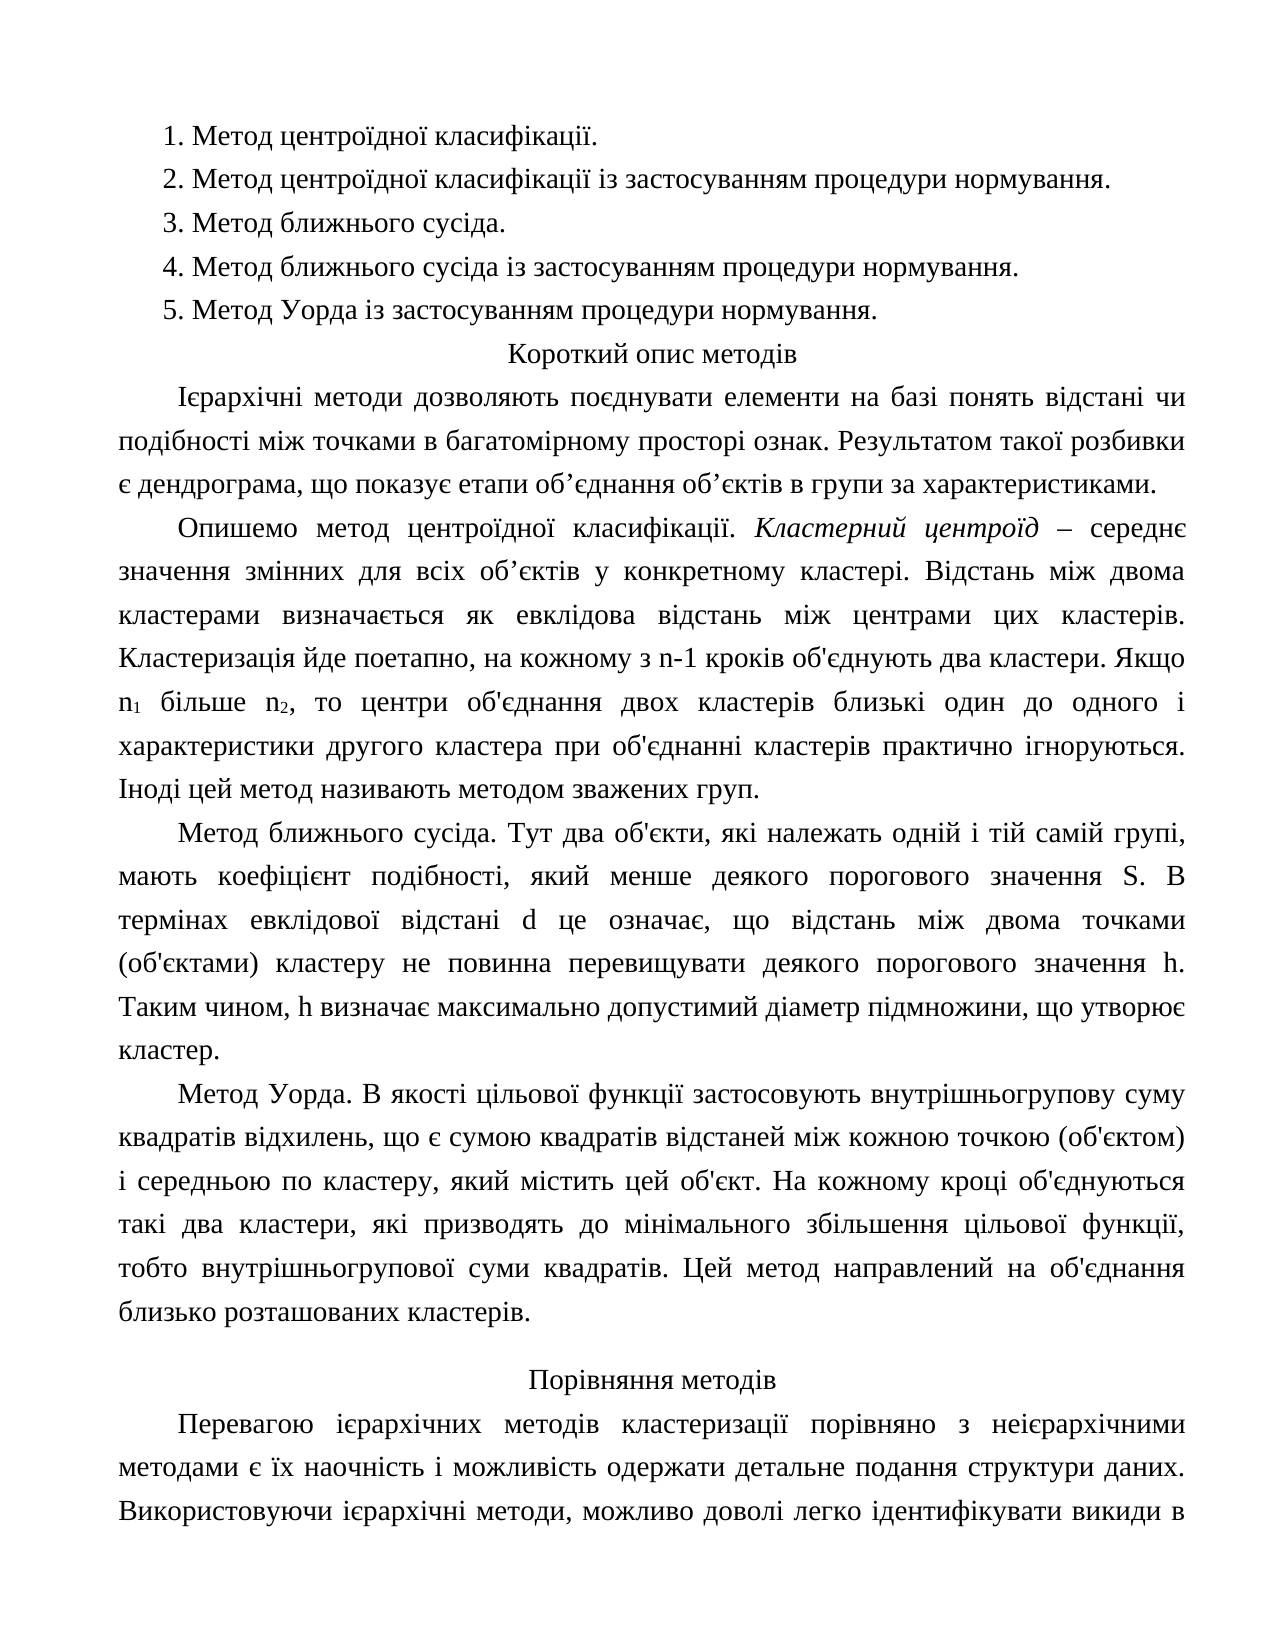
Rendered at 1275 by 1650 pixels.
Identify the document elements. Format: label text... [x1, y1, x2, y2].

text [118, 1406, 1186, 1526]
text 1. Метод центроїдної класифікації. [118, 118, 1186, 152]
text 5. Метод Уорда із застосуванням процедури нормування. [118, 292, 1186, 326]
text Метод ближнього сусіда. Тут два об'єкти, які належать одній і тій самій групі, мають коефіцієнт подібності, який менше деякого порогового значення S. В термінах евклідової відстані d це означає, що відстань між двома точками (об'єктами) кластеру не повинна перевищувати деякого порогового значення h. Таким чином, h визначає максимально допустимий діаметр підмножини, що утворює кластер. [118, 815, 1186, 1066]
text 2. Метод центроїдної класифікації із застосуванням процедури нормування. [118, 162, 1186, 195]
text 3. Метод ближнього сусіда. [118, 205, 1186, 239]
text Опишемо метод центроїдної класифікації. Кластерний центроїд – середнє значення змінних для всіх об’єктів у конкретному кластері. Відстань між двома кластерами визначається як евклідова відстань між центрами цих кластерів. Кластеризація йде поетапно, на кожному з n-1 кроків об'єднують два кластери. Якщо n1 більше n2, то центри об'єднання двох кластерів близькі один до одного і характеристики другого кластера при об'єднанні кластерів практично ігноруються. Іноді цей метод називають методом зважених груп. [118, 510, 1186, 805]
text Короткий опис методів [118, 336, 1186, 369]
text Порівняння методів [118, 1362, 1186, 1396]
text 4. Метод ближнього сусіда із застосуванням процедури нормування. [118, 249, 1186, 282]
text Ієрархічні методи дозволяють поєднувати елементи на базі понять відстані чи подібності між точками в багатомірному просторі ознак. Результатом такої розбивки є дендрограма, що показує етапи об’єднання об’єктів в групи за характеристиками. [118, 379, 1186, 500]
text Метод Уорда. В якості цільової функції застосовують внутрішньогрупову суму квадратів відхилень, що є сумою квадратів відстаней між кожною точкою (об'єктом) і середньою по кластеру, який містить цей об'єкт. На кожному кроці об'єднуються такі два кластери, які призводять до мінімального збільшення цільової функції, тобто внутрішньогрупової суми квадратів. Цей метод направлений на об'єднання близько розташованих кластерів. [118, 1076, 1186, 1327]
